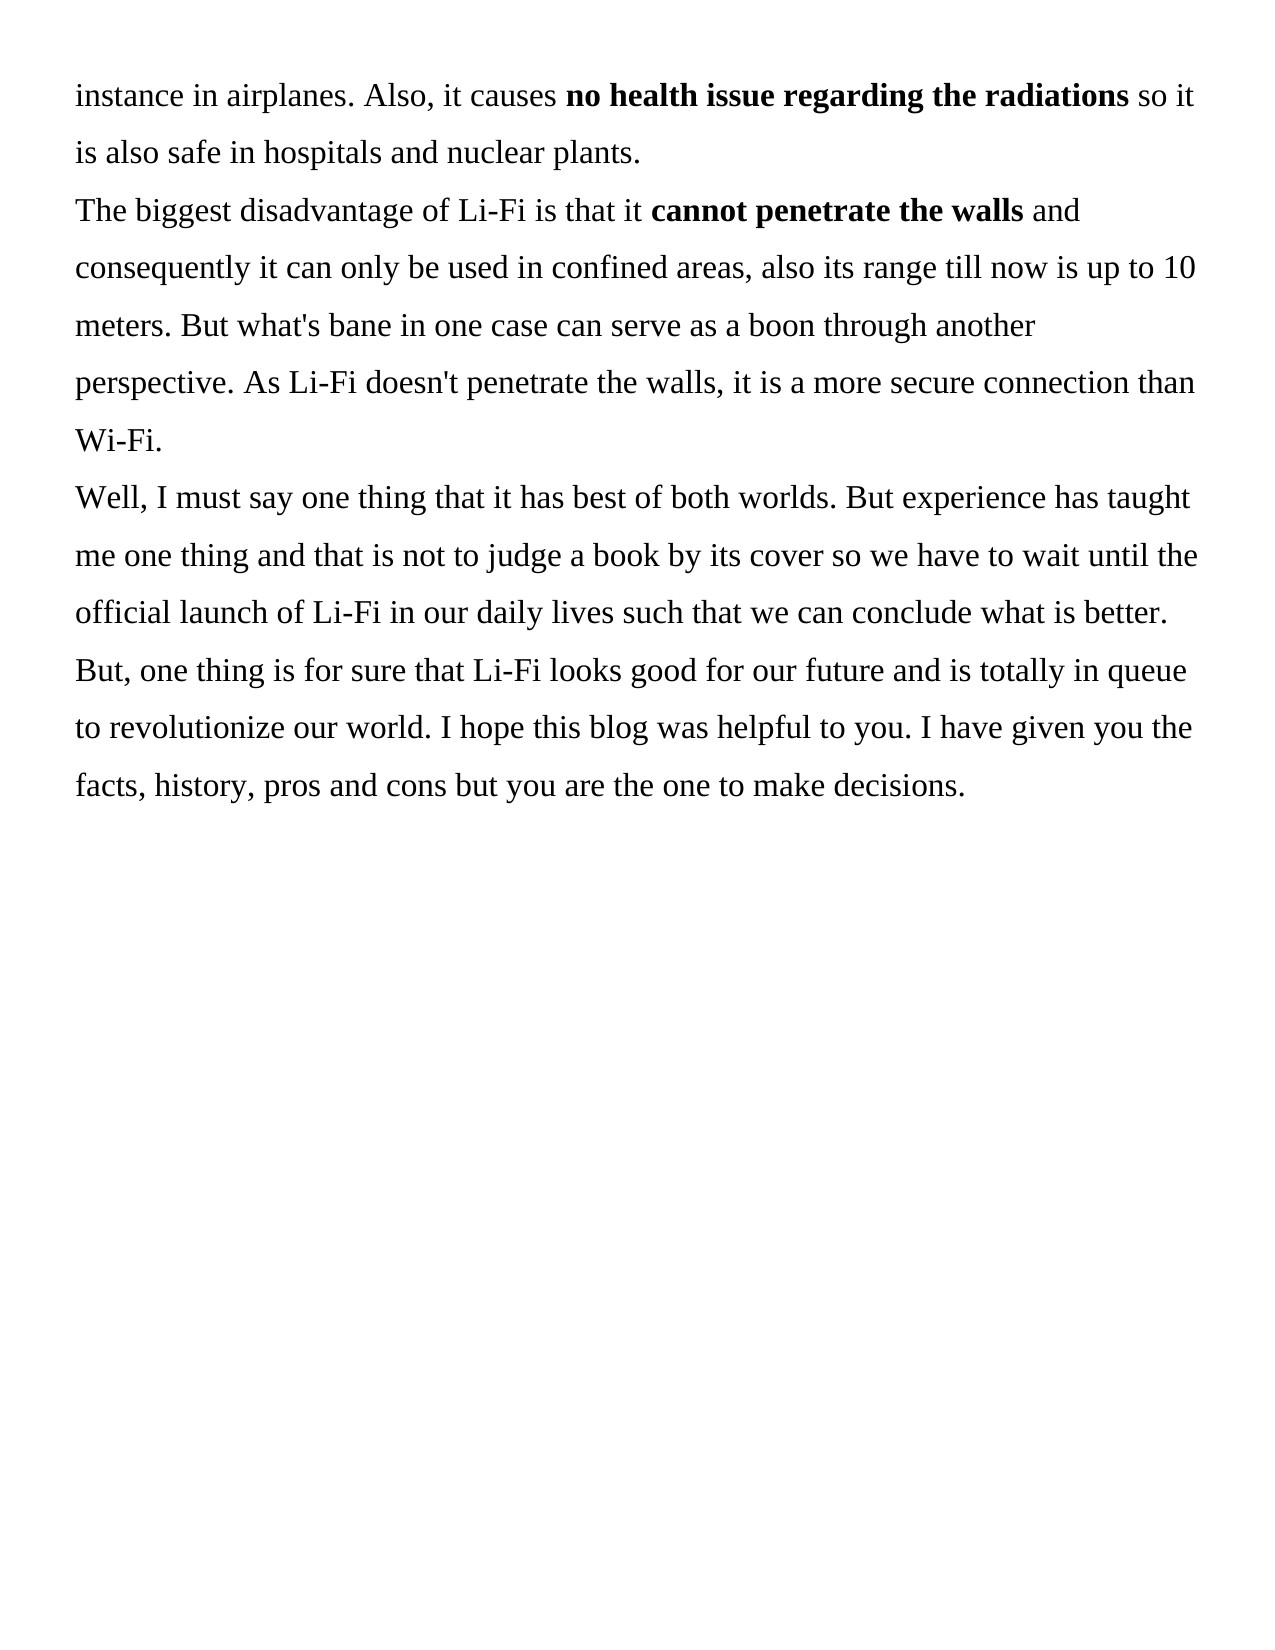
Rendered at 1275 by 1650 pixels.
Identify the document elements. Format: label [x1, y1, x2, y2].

text [75, 75, 1200, 803]
